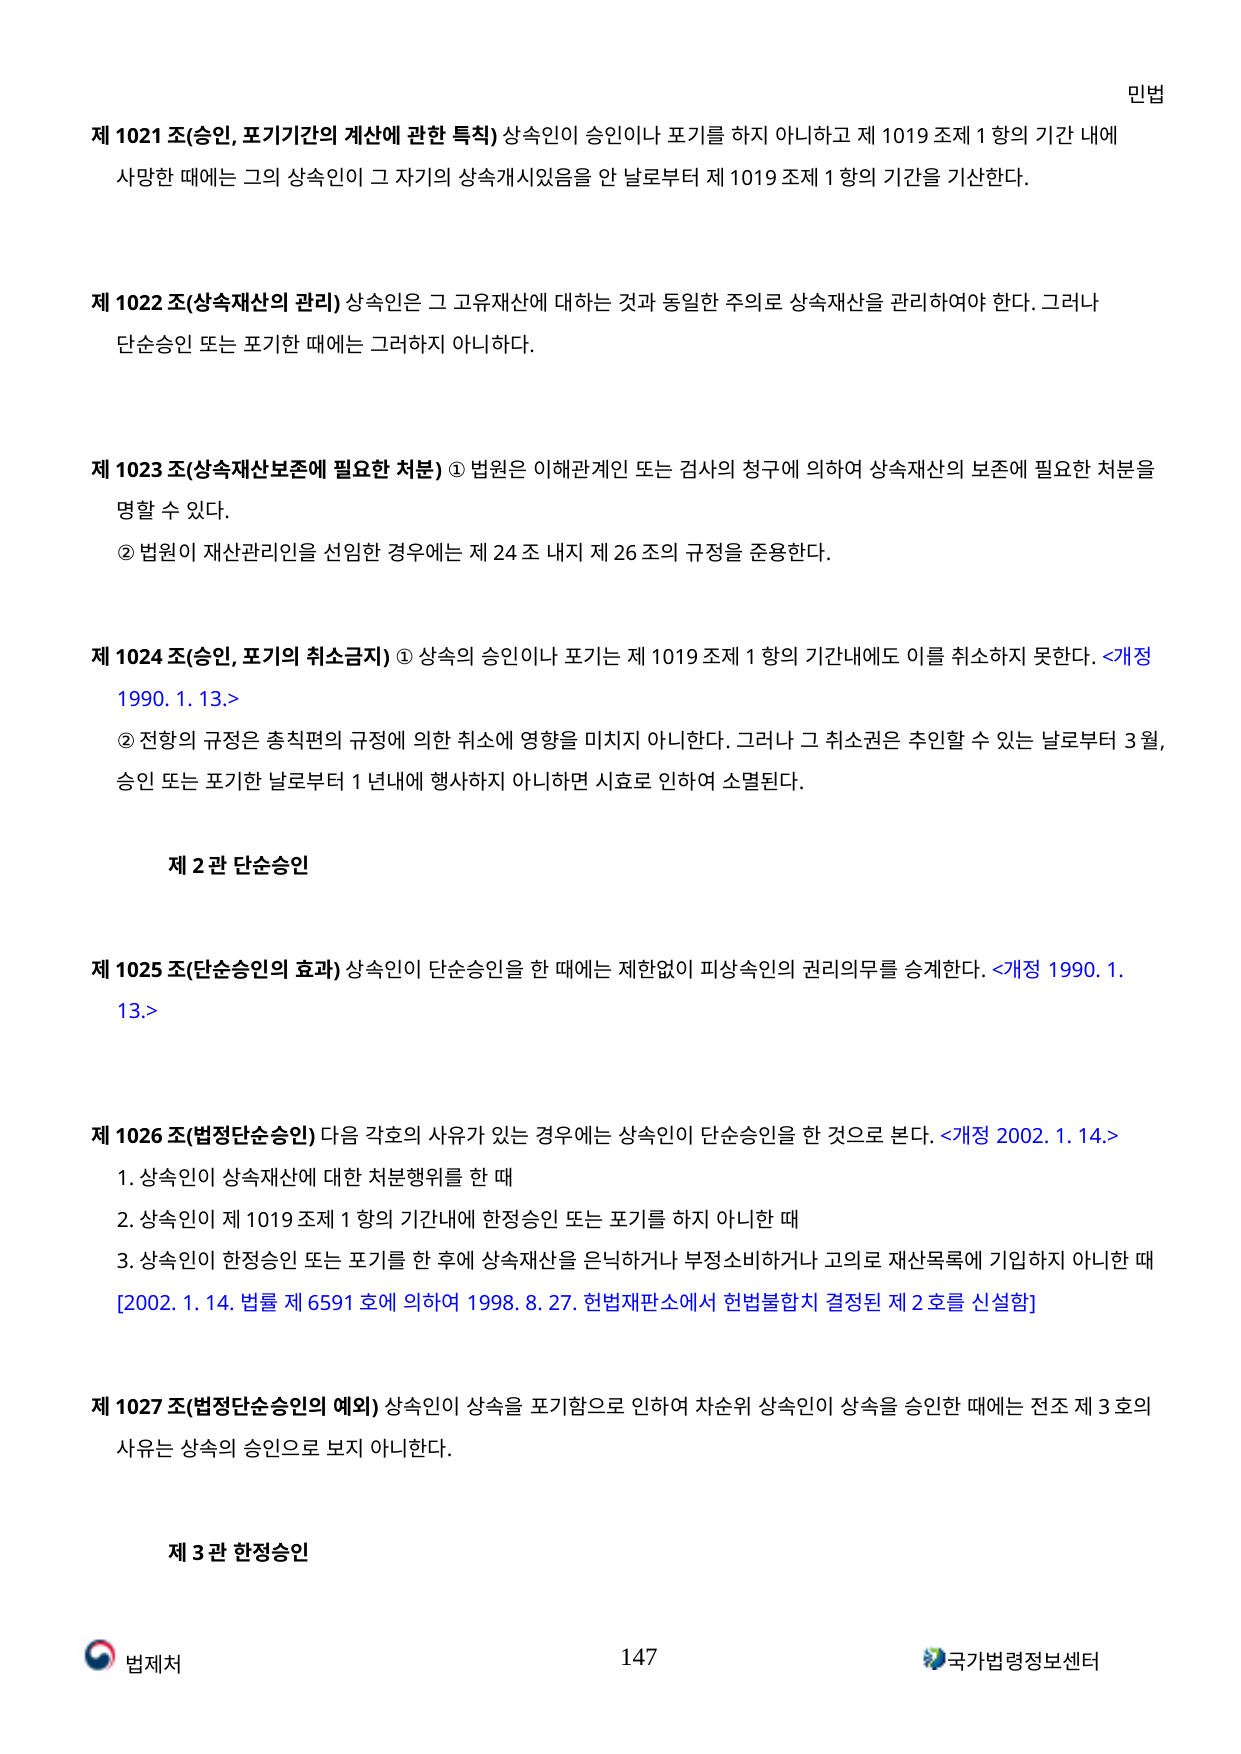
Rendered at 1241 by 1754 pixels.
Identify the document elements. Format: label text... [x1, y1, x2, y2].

text 제1025조(단순승인의 효과) 상속인이 단순승인을 한 때에는 제한없이 피상속인의 권리의무를 승계한다. <개정 1990. 1. 13.> [92, 942, 1165, 1025]
text 제1024조(승인, 포기의 취소금지) ①상속의 승인이나 포기는 제1019조제1항의 기간내에도 이를 취소하지 못한다. <개정 1990. 1. 13.> [92, 629, 1165, 712]
text 제1021조(승인, 포기기간의 계산에 관한 특칙) 상속인이 승인이나 포기를 하지 아니하고 제1019조제1항의 기간 내에 사망한 때에는 그의 상속인이 그 자기의 상속개시있음을 안 날로부터 제1019조제1항의 기간을 기산한다. [92, 108, 1165, 192]
picture [892, 1637, 948, 1670]
text 3. 상속인이 한정승인 또는 포기를 한 후에 상속재산을 은닉하거나 부정소비하거나 고의로 재산목록에 기입하지 아니한 때 [117, 1233, 1165, 1275]
text 2. 상속인이 제1019조제1항의 기간내에 한정승인 또는 포기를 하지 아니한 때 [117, 1192, 1165, 1233]
text ②전항의 규정은 총칙편의 규정에 의한 취소에 영향을 미치지 아니한다. 그러나 그 취소권은 추인할 수 있는 날로부터 3월, 승인 또는 포기한 날로부터 1년내에 행사하지 아니하면 시효로 인하여 소멸된다. [117, 712, 1165, 796]
picture [75, 1637, 126, 1673]
text 제3관 한정승인 [169, 1525, 1165, 1567]
text 제2관 단순승인 [169, 837, 1165, 879]
text ②법원이 재산관리인을 선임한 경우에는 제24조 내지 제26조의 규정을 준용한다. [117, 525, 1165, 567]
text 제1023조(상속재산보존에 필요한 처분) ①법원은 이해관계인 또는 검사의 청구에 의하여 상속재산의 보존에 필요한 처분을 명할 수 있다. [92, 442, 1165, 525]
text [2002. 1. 14. 법률 제6591호에 의하여 1998. 8. 27. 헌법재판소에서 헌법불합치 결정된 제2호를 신설함] [117, 1275, 1165, 1317]
text 제1026조(법정단순승인) 다음 각호의 사유가 있는 경우에는 상속인이 단순승인을 한 것으로 본다. <개정 2002. 1. 14.> [92, 1108, 1165, 1150]
text 1. 상속인이 상속재산에 대한 처분행위를 한 때 [117, 1150, 1165, 1192]
text 제1027조(법정단순승인의 예외) 상속인이 상속을 포기함으로 인하여 차순위 상속인이 상속을 승인한 때에는 전조 제3호의 사유는 상속의 승인으로 보지 아니한다. [92, 1379, 1165, 1462]
text 제1022조(상속재산의 관리) 상속인은 그 고유재산에 대하는 것과 동일한 주의로 상속재산을 관리하여야 한다. 그러나 단순승인 또는 포기한 때에는 그러하지 아니하다. [92, 275, 1165, 358]
